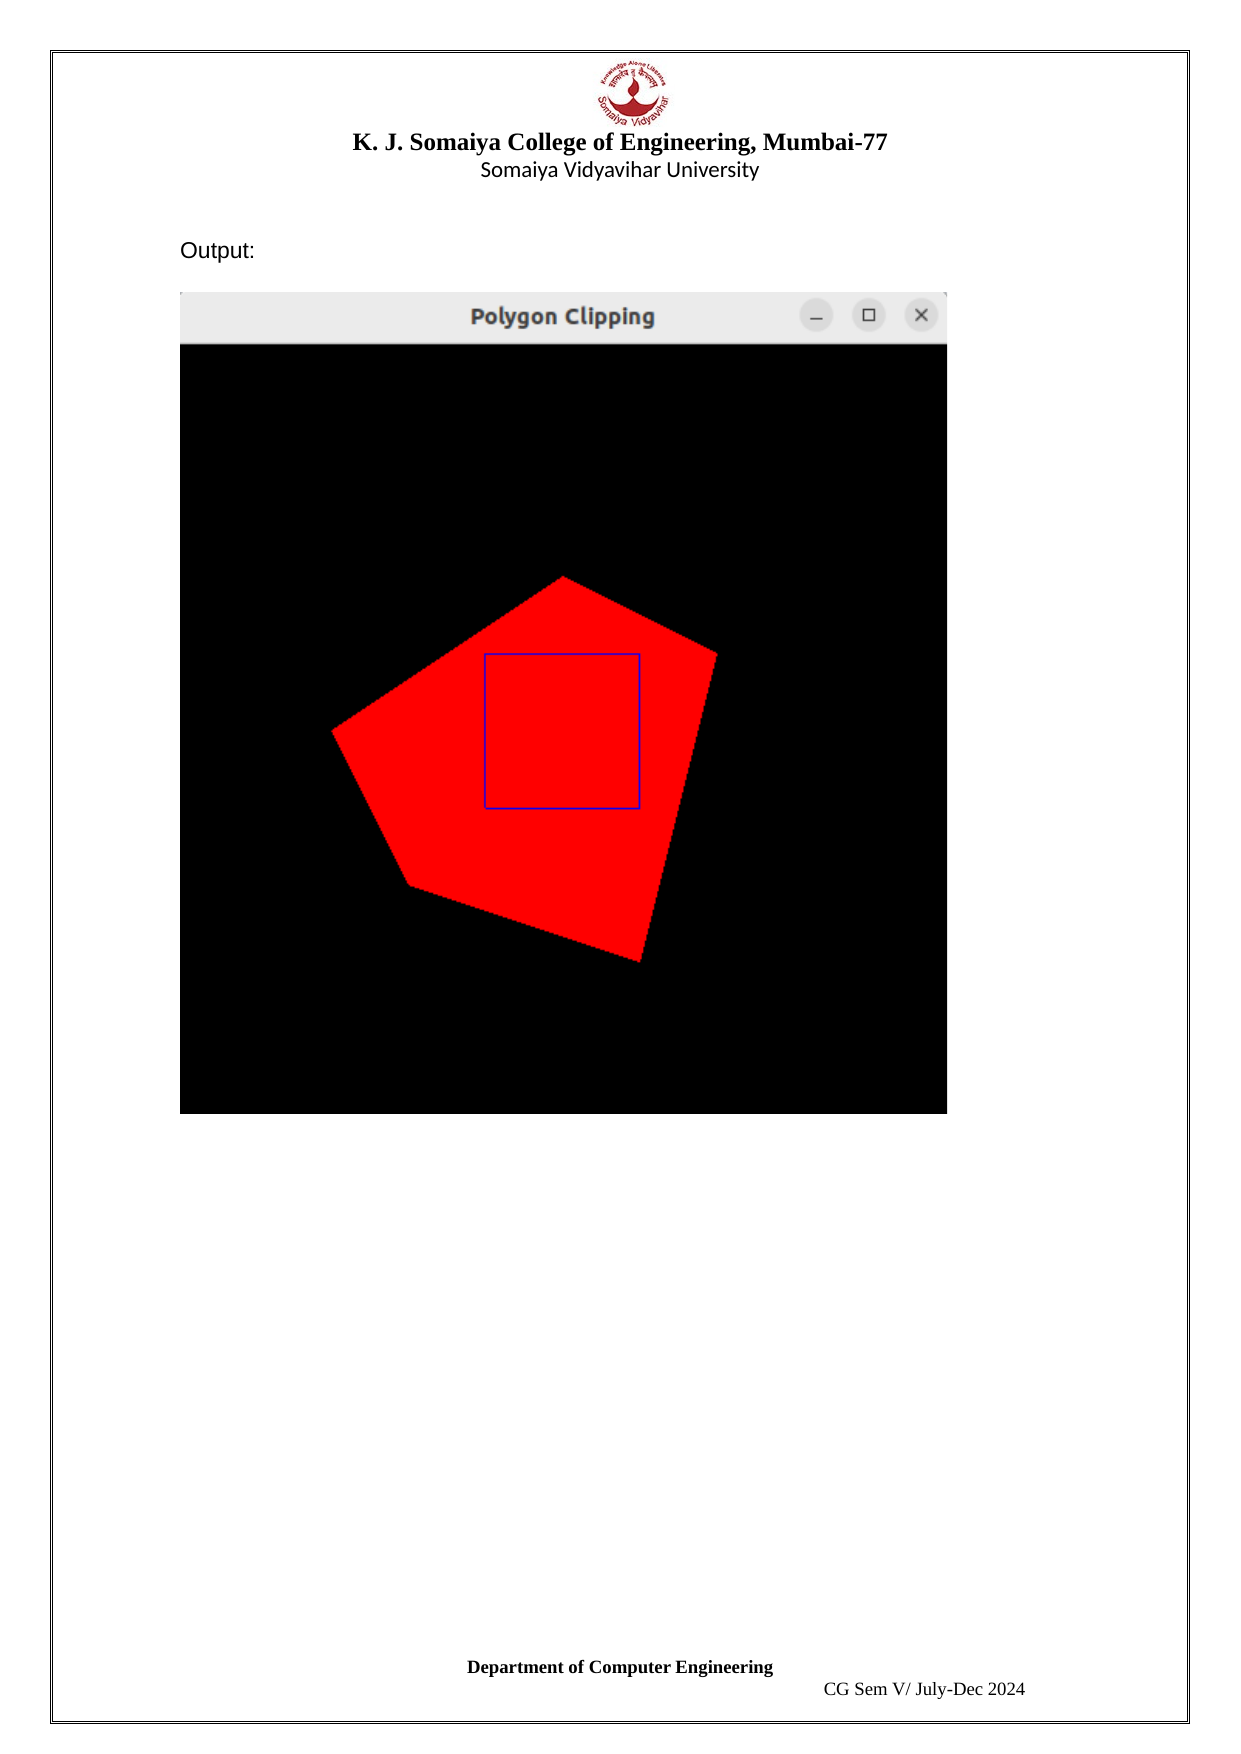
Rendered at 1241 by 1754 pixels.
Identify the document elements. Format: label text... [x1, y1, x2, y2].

text Output: [180, 237, 1060, 263]
picture [592, 58, 675, 128]
picture [180, 292, 948, 1114]
